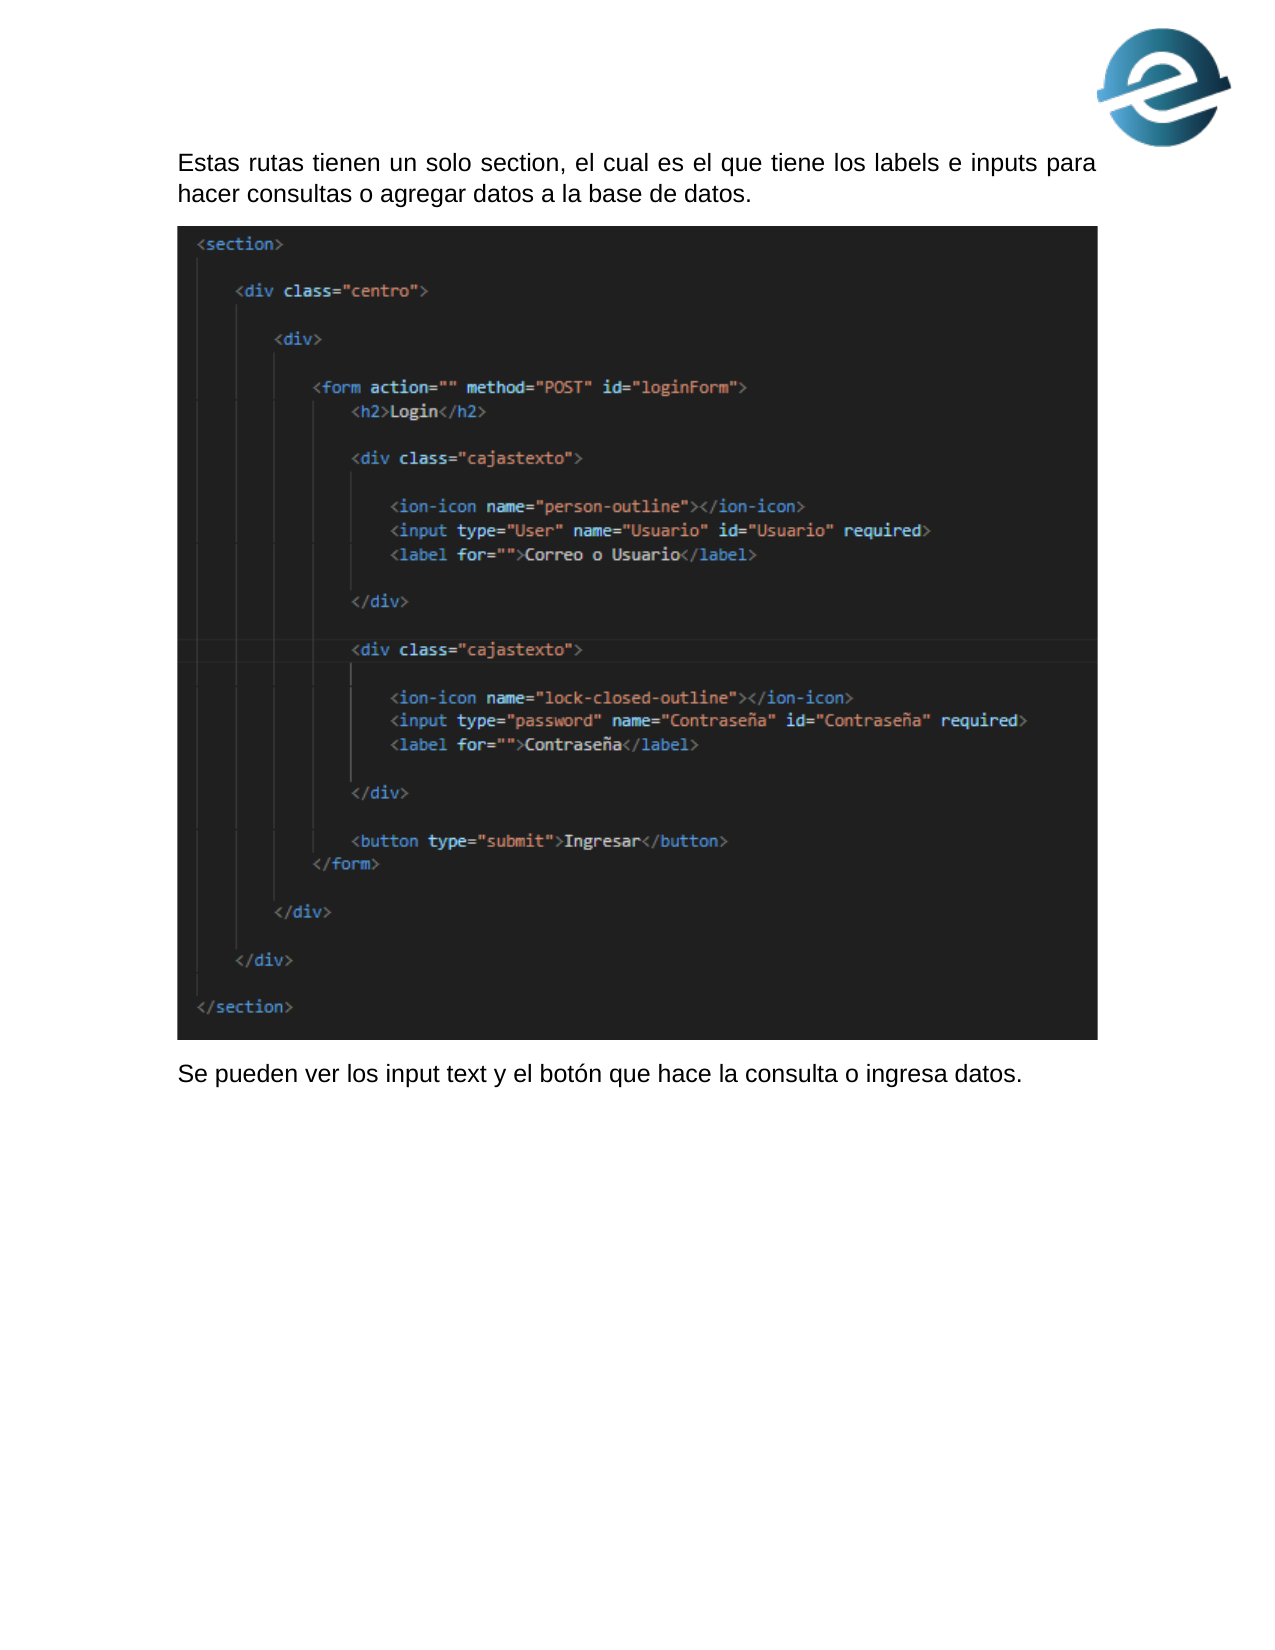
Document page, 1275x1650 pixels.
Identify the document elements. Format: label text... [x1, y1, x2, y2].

picture [1096, 28, 1232, 147]
picture [177, 226, 1098, 1040]
text Se pueden ver los input text y el botón que hace la consulta o ingresa datos. [177, 1059, 1098, 1088]
text Estas rutas tienen un solo section, el cual es el que tiene los labels e inputs para hacer consultas o agregar datos a la base de datos. [177, 148, 1098, 207]
